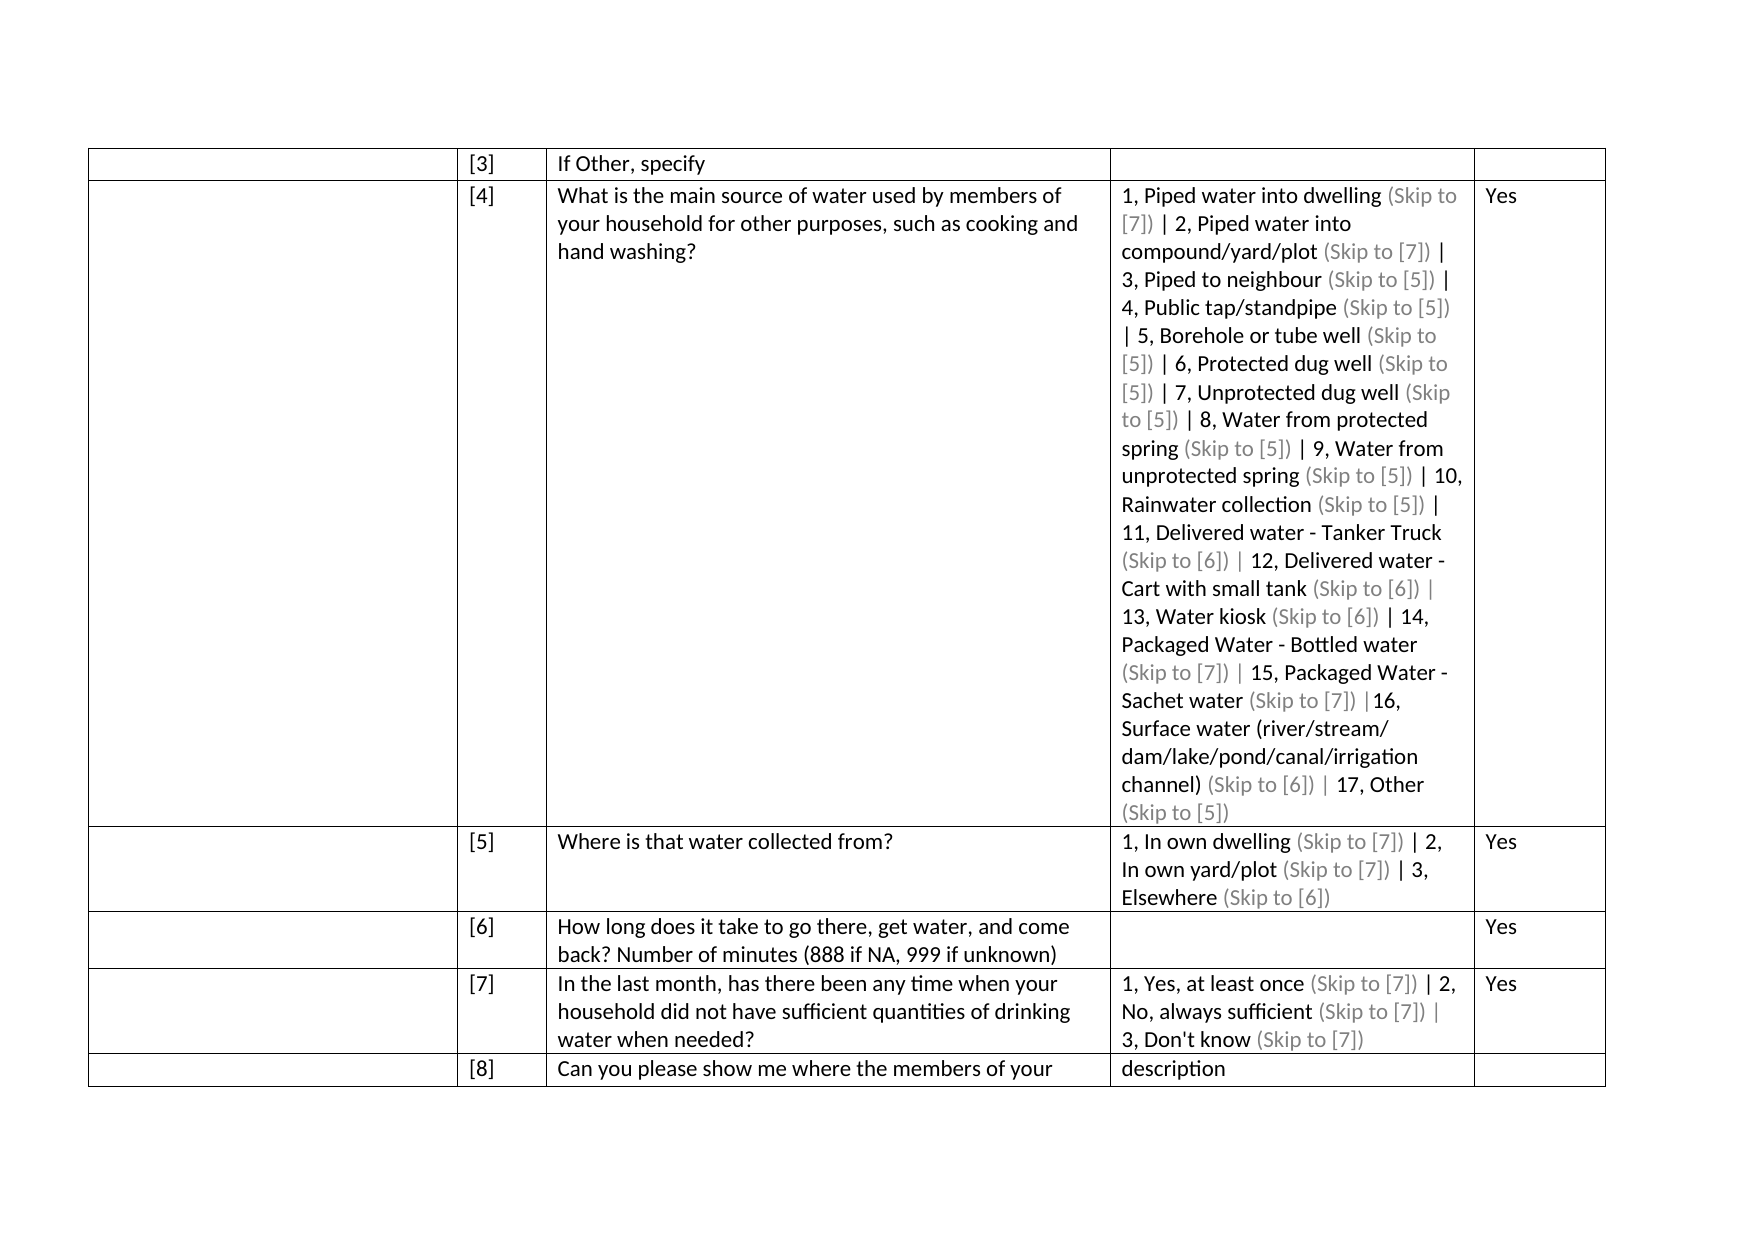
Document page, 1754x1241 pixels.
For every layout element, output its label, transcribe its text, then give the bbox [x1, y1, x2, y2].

table_cell Yes [1475, 969, 1605, 1053]
table_cell What is the main source of water used by members of your household for other purposes, such as cooking and hand washing? [547, 181, 1110, 826]
table_cell 1, In own dwelling (Skip to [7]) | 2, In own yard/plot (Skip to [7]) | 3, Elsewhere (Skip to [6]) [1111, 827, 1474, 911]
table_cell [89, 149, 457, 180]
table_cell [4] [458, 181, 546, 826]
table_cell [1111, 912, 1474, 968]
table_cell [89, 969, 457, 1053]
table_cell [3] [458, 149, 546, 180]
table_cell [1111, 149, 1474, 180]
table_cell 1, Piped water into dwelling (Skip to [7]) | 2, Piped water into compound/yard/plot (Skip to [7]) | 3, Piped to neighbour (Skip to [5]) | 4, Public tap/standpipe (Skip to [5]) | 5, Borehole or tube well (Skip to [5]) | 6, Protected dug well (Skip to [5]) | 7, Unprotected dug well (Skip to [5]) | 8, Water from protected spring (Skip to [5]) | 9, Water from unprotected spring (Skip to [5]) | 10, Rainwater collection (Skip to [5]) | 11, Delivered water - Tanker Truck (Skip to [6]) | 12, Delivered water - Cart with small tank (Skip to [6]) | 13, Water kiosk (Skip to [6]) | 14, Packaged Water - Bottled water (Skip to [7]) | 15, Packaged Water - Sachet water (Skip to [7]) |16, Surface water (river/stream/ dam/lake/pond/canal/irrigation channel) (Skip to [6]) | 17, Other (Skip to [5]) [1111, 181, 1474, 826]
table_cell Yes [1475, 912, 1605, 968]
table_cell Where is that water collected from? [547, 827, 1110, 911]
table_cell [8] [458, 1054, 546, 1086]
table_cell [89, 827, 457, 911]
table_cell [6] [458, 912, 546, 968]
table_cell [1475, 1054, 1605, 1086]
table_cell 1, Yes, at least once (Skip to [7]) | 2, No, always sufficient (Skip to [7]) | 3, Don't know (Skip to [7]) [1111, 969, 1474, 1053]
table_cell [89, 181, 457, 826]
table_cell [89, 1054, 457, 1086]
table_cell [7] [458, 969, 546, 1053]
table_cell How long does it take to go there, get water, and come back? Number of minutes (888 if NA, 999 if unknown) [547, 912, 1110, 968]
table_cell Yes [1475, 827, 1605, 911]
table_cell If Other, specify [547, 149, 1110, 180]
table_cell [547, 1054, 1110, 1086]
table_cell [5] [458, 827, 546, 911]
table_cell description [1111, 1054, 1474, 1086]
table_cell Yes [1475, 181, 1605, 826]
table_cell [89, 912, 457, 968]
table_cell [1475, 149, 1605, 180]
table_cell In the last month, has there been any time when your household did not have sufficient quantities of drinking water when needed? [547, 969, 1110, 1053]
